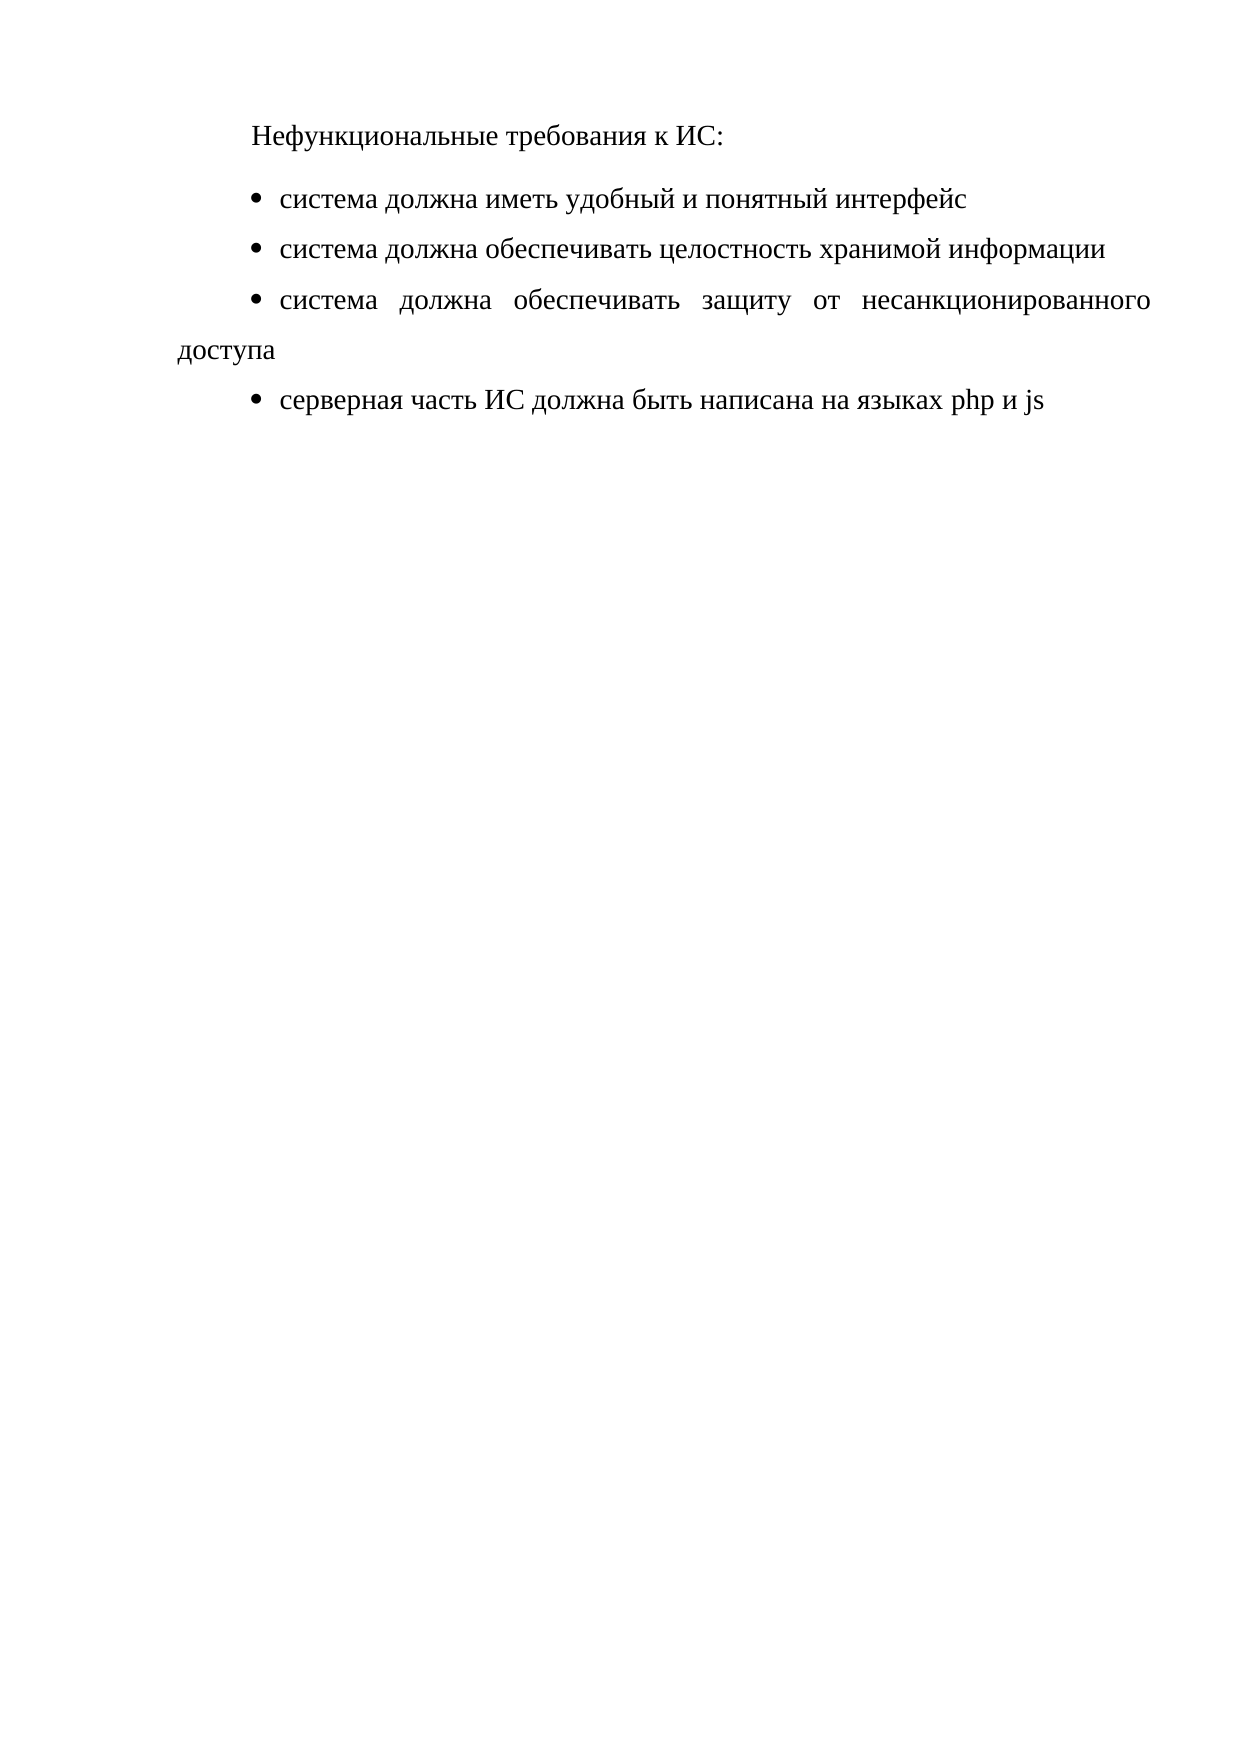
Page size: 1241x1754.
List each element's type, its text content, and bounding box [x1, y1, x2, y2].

list система должна иметь удобный и понятный интерфейс [177, 181, 1152, 214]
list система должна обеспечивать защиту от несанкционированного доступа [177, 282, 1152, 366]
list система должна обеспечивать целостность хранимой информации [177, 231, 1152, 265]
list серверная часть ИС должна быть написана на языках php и js [177, 382, 1152, 416]
text Нефункциональные требования к ИС: [177, 118, 1152, 152]
